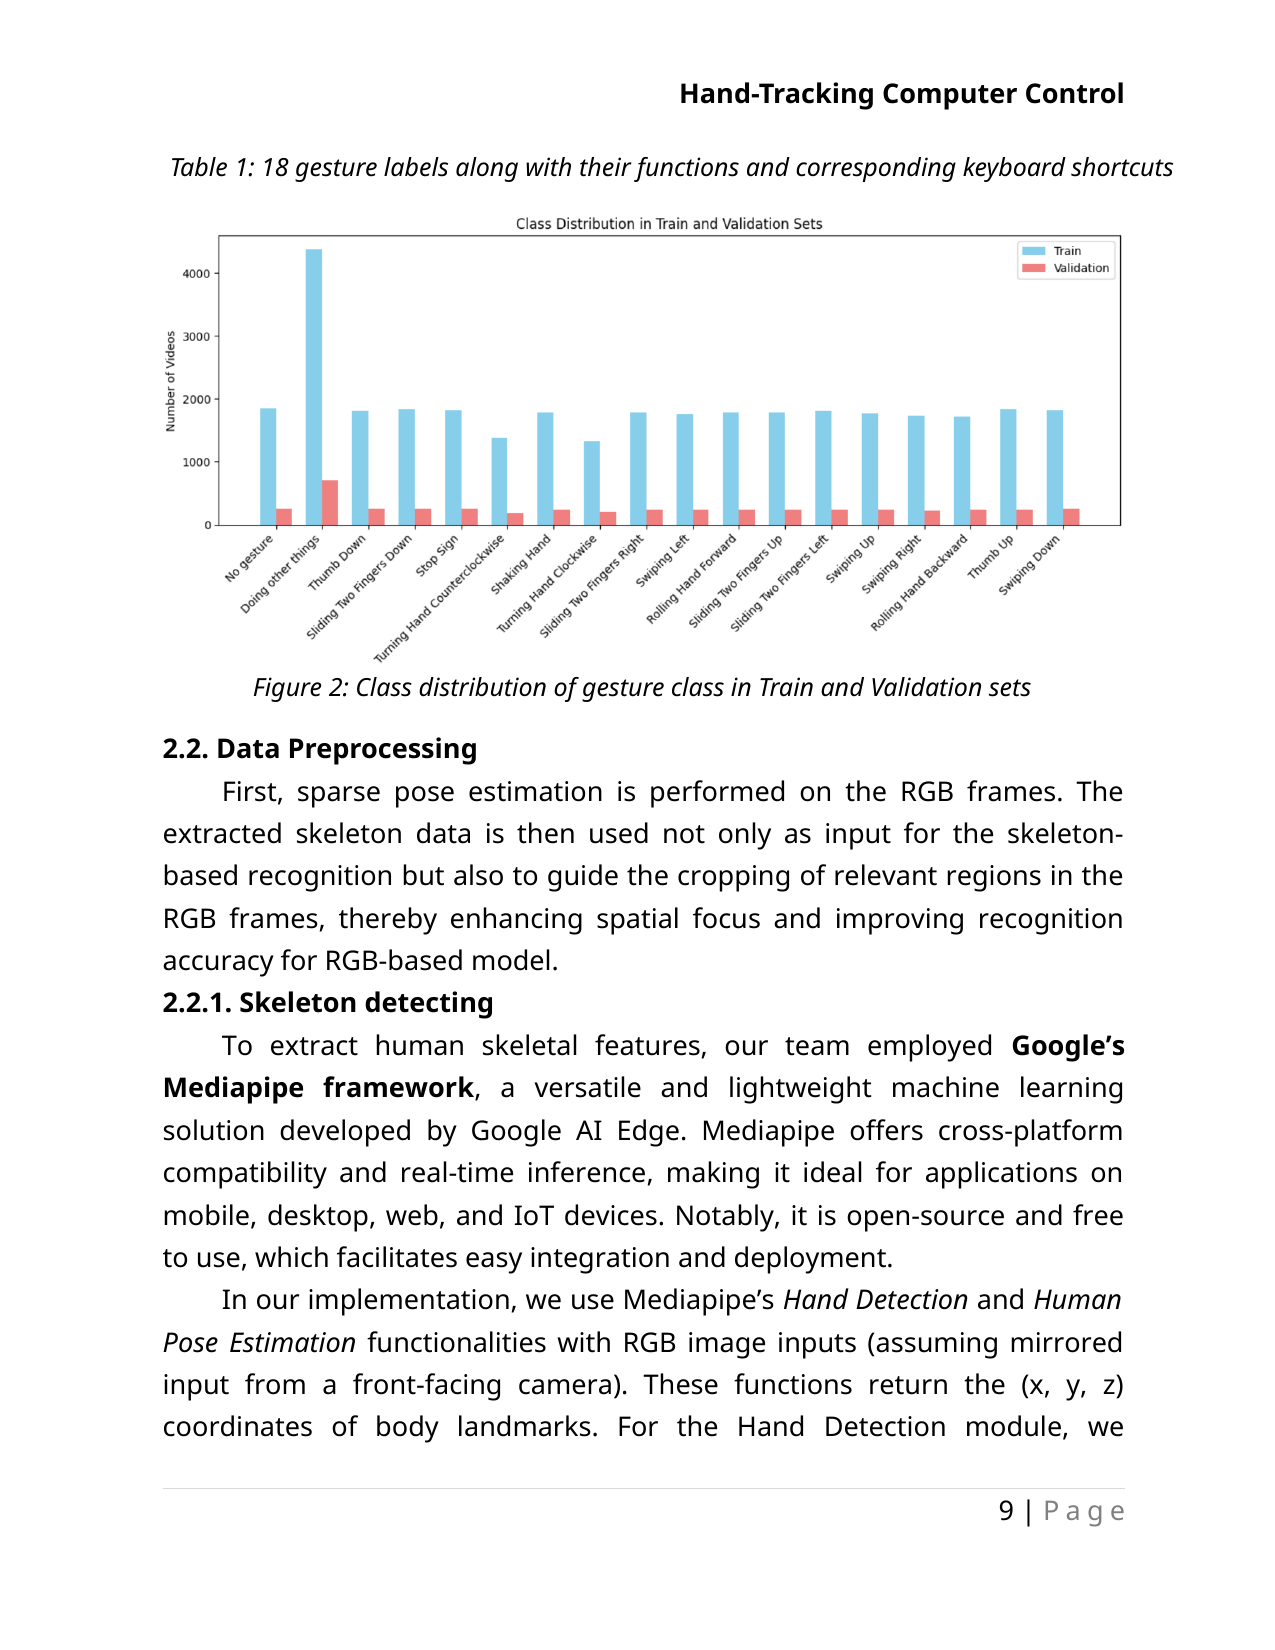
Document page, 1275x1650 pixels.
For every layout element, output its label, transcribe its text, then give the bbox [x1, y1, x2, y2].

picture [162, 210, 1125, 664]
subtitle 2.2.1. Skeleton detecting [162, 984, 1125, 1021]
text To extract human skeletal features, our team employed Google’s Mediapipe framework, a versatile and lightweight machine learning solution developed by Google AI Edge. Mediapipe offers cross-platform compatibility and real-time inference, making it ideal for applications on mobile, desktop, web, and IoT devices. Notably, it is open-source and free to use, which facilitates easy integration and deployment. [162, 1026, 1125, 1275]
subtitle 2.2. Data Preprocessing [162, 729, 1125, 766]
text First, sparse pose estimation is performed on the RGB frames. The extracted skeleton data is then used not only as input for the skeleton-based recognition but also to guide the cropping of relevant regions in the RGB frames, thereby enhancing spatial focus and improving recognition accuracy for RGB-based model. [162, 772, 1125, 978]
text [162, 1281, 1125, 1445]
